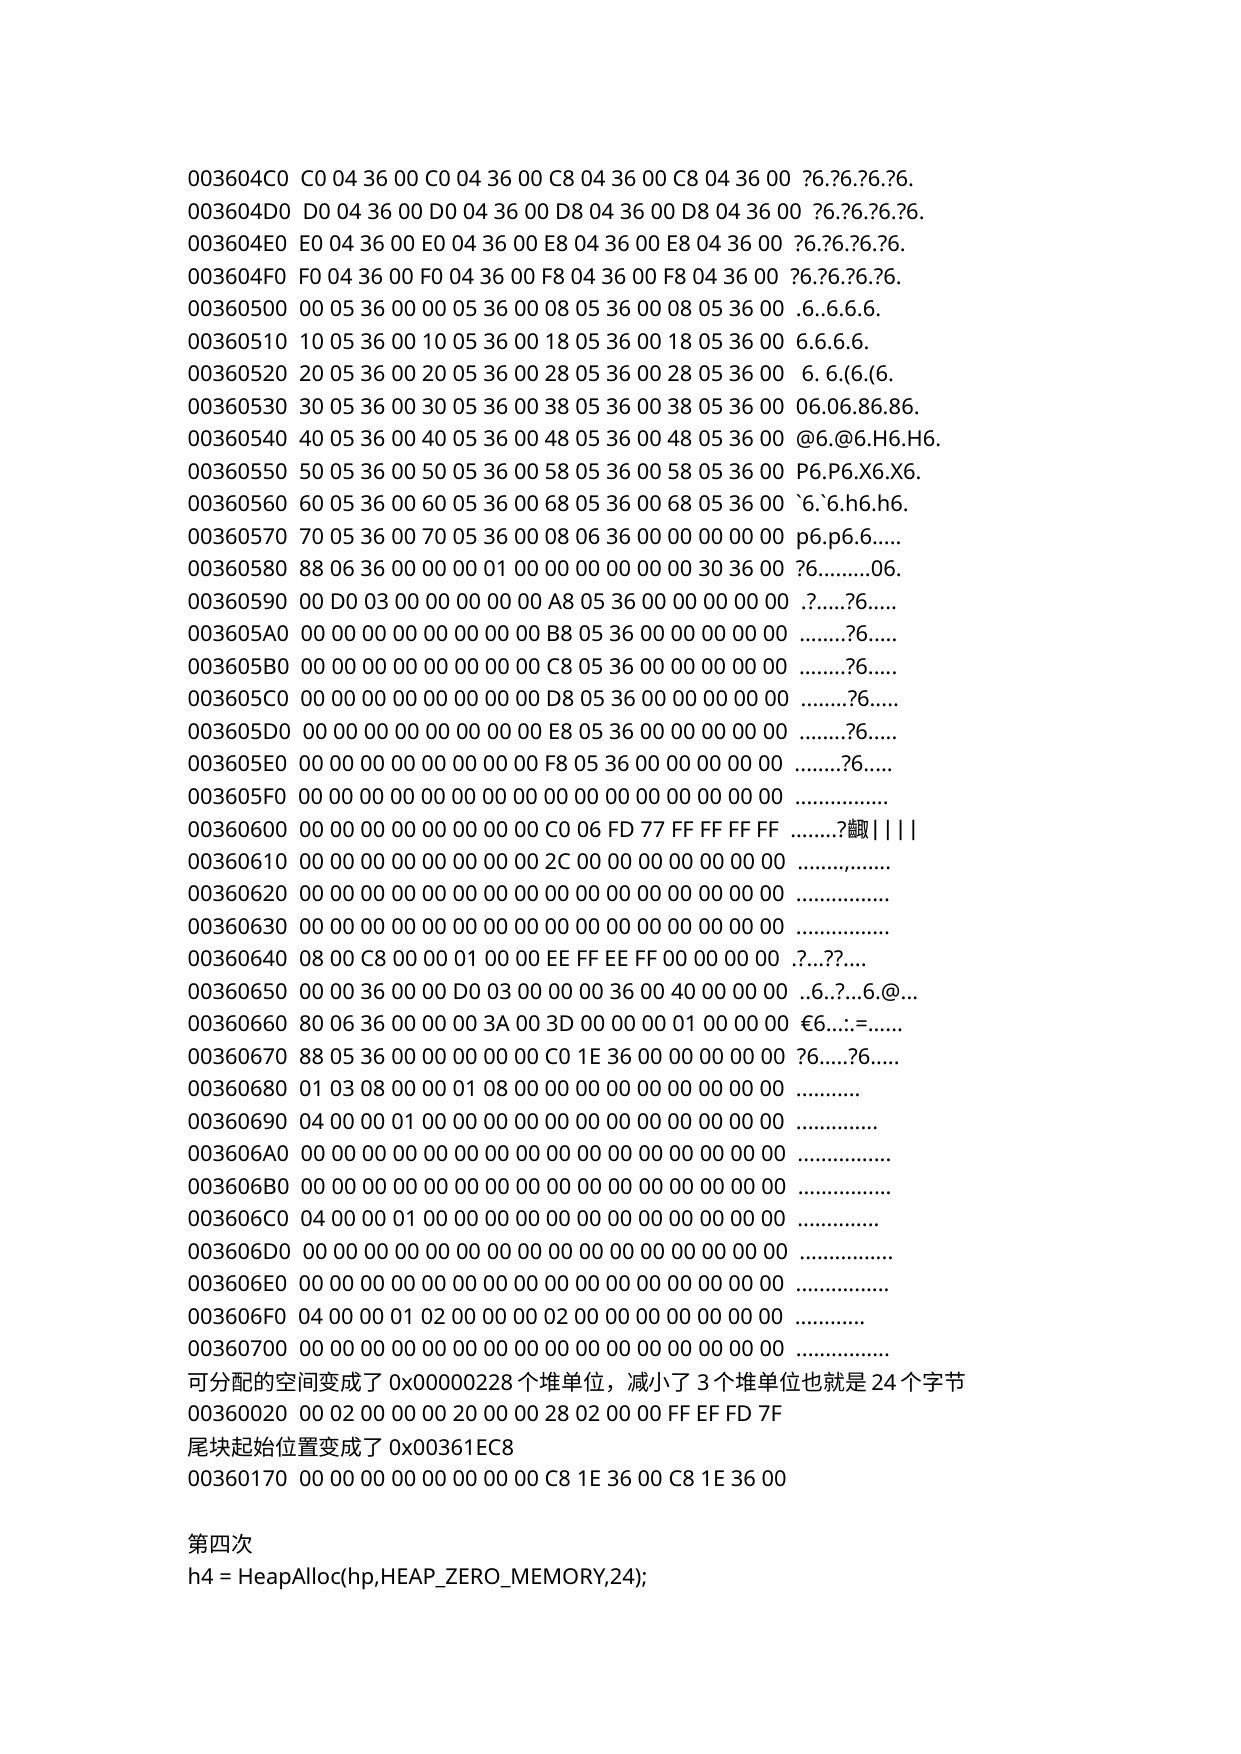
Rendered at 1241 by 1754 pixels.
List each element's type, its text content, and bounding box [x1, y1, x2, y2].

text 003605B0 00 00 00 00 00 00 00 00 C8 05 36 00 00 00 00 00 ........?6..... [187, 649, 1053, 682]
text 003606B0 00 00 00 00 00 00 00 00 00 00 00 00 00 00 00 00 ................ [187, 1169, 1053, 1202]
text 00360540 40 05 36 00 40 05 36 00 48 05 36 00 48 05 36 00 @6.@6.H6.H6. [187, 422, 1053, 454]
text 003604F0 F0 04 36 00 F0 04 36 00 F8 04 36 00 F8 04 36 00 ?6.?6.?6.?6. [187, 259, 1053, 292]
text 003606C0 04 00 00 01 00 00 00 00 00 00 00 00 00 00 00 00 .............. [187, 1202, 1053, 1234]
text 00360530 30 05 36 00 30 05 36 00 38 05 36 00 38 05 36 00 06.06.86.86. [187, 389, 1053, 422]
text 003605E0 00 00 00 00 00 00 00 00 F8 05 36 00 00 00 00 00 ........?6..... [187, 747, 1053, 779]
text 尾块起始位置变成了0x00361EC8 [187, 1429, 1053, 1462]
text 003606D0 00 00 00 00 00 00 00 00 00 00 00 00 00 00 00 00 ................ [187, 1234, 1053, 1267]
text 003606F0 04 00 00 01 02 00 00 00 02 00 00 00 00 00 00 00 ............ [187, 1299, 1053, 1332]
text 003605C0 00 00 00 00 00 00 00 00 D8 05 36 00 00 00 00 00 ........?6..... [187, 682, 1053, 714]
text 00360520 20 05 36 00 20 05 36 00 28 05 36 00 28 05 36 00 6. 6.(6.(6. [187, 357, 1053, 389]
text 00360590 00 D0 03 00 00 00 00 00 A8 05 36 00 00 00 00 00 .?.....?6..... [187, 584, 1053, 617]
text 00360570 70 05 36 00 70 05 36 00 08 06 36 00 00 00 00 00 p6.p6.6..... [187, 519, 1053, 552]
text 00360560 60 05 36 00 60 05 36 00 68 05 36 00 68 05 36 00 `6.`6.h6.h6. [187, 487, 1053, 519]
text 00360020 00 02 00 00 00 20 00 00 28 02 00 00 FF EF FD 7F [187, 1397, 1053, 1429]
text 00360690 04 00 00 01 00 00 00 00 00 00 00 00 00 00 00 00 .............. [187, 1104, 1053, 1137]
text 003605D0 00 00 00 00 00 00 00 00 E8 05 36 00 00 00 00 00 ........?6..... [187, 714, 1053, 747]
text 00360660 80 06 36 00 00 00 3A 00 3D 00 00 00 01 00 00 00 €6...:.=...... [187, 1007, 1053, 1039]
text 003604E0 E0 04 36 00 E0 04 36 00 E8 04 36 00 E8 04 36 00 ?6.?6.?6.?6. [187, 227, 1053, 259]
text 第四次 [187, 1527, 1053, 1559]
text 00360640 08 00 C8 00 00 01 00 00 EE FF EE FF 00 00 00 00 .?...??.... [187, 942, 1053, 974]
text h4 = HeapAlloc(hp,HEAP_ZERO_MEMORY,24); [187, 1559, 1053, 1592]
text 00360580 88 06 36 00 00 00 01 00 00 00 00 00 00 30 36 00 ?6.........06. [187, 552, 1053, 584]
text 003606A0 00 00 00 00 00 00 00 00 00 00 00 00 00 00 00 00 ................ [187, 1137, 1053, 1169]
text 00360630 00 00 00 00 00 00 00 00 00 00 00 00 00 00 00 00 ................ [187, 909, 1053, 942]
text 003604D0 D0 04 36 00 D0 04 36 00 D8 04 36 00 D8 04 36 00 ?6.?6.?6.?6. [187, 194, 1053, 227]
text 003605A0 00 00 00 00 00 00 00 00 B8 05 36 00 00 00 00 00 ........?6..... [187, 617, 1053, 649]
text 003604C0 C0 04 36 00 C0 04 36 00 C8 04 36 00 C8 04 36 00 ?6.?6.?6.?6. [187, 162, 1053, 194]
text 00360610 00 00 00 00 00 00 00 00 2C 00 00 00 00 00 00 00 ........,....... [187, 844, 1053, 877]
text 00360670 88 05 36 00 00 00 00 00 C0 1E 36 00 00 00 00 00 ?6.....?6..... [187, 1039, 1053, 1072]
text 00360680 01 03 08 00 00 01 08 00 00 00 00 00 00 00 00 00 ........... [187, 1072, 1053, 1104]
text 00360650 00 00 36 00 00 D0 03 00 00 00 36 00 40 00 00 00 ..6..?...6.@... [187, 974, 1053, 1007]
text 00360510 10 05 36 00 10 05 36 00 18 05 36 00 18 05 36 00 6.6.6.6. [187, 324, 1053, 357]
text 可分配的空间变成了0x00000228个堆单位，减小了3个堆单位也就是24个字节 [187, 1364, 1053, 1397]
text 00360550 50 05 36 00 50 05 36 00 58 05 36 00 58 05 36 00 P6.P6.X6.X6. [187, 454, 1053, 487]
text 00360600 00 00 00 00 00 00 00 00 C0 06 FD 77 FF FF FF FF ........?齱 [187, 812, 1053, 844]
text 00360170 00 00 00 00 00 00 00 00 C8 1E 36 00 C8 1E 36 00 [187, 1462, 1053, 1494]
text 00360500 00 05 36 00 00 05 36 00 08 05 36 00 08 05 36 00 .6..6.6.6. [187, 292, 1053, 324]
text 00360700 00 00 00 00 00 00 00 00 00 00 00 00 00 00 00 00 ................ [187, 1332, 1053, 1364]
text 00360620 00 00 00 00 00 00 00 00 00 00 00 00 00 00 00 00 ................ [187, 877, 1053, 909]
text 003605F0 00 00 00 00 00 00 00 00 00 00 00 00 00 00 00 00 ................ [187, 779, 1053, 812]
text 003606E0 00 00 00 00 00 00 00 00 00 00 00 00 00 00 00 00 ................ [187, 1267, 1053, 1299]
